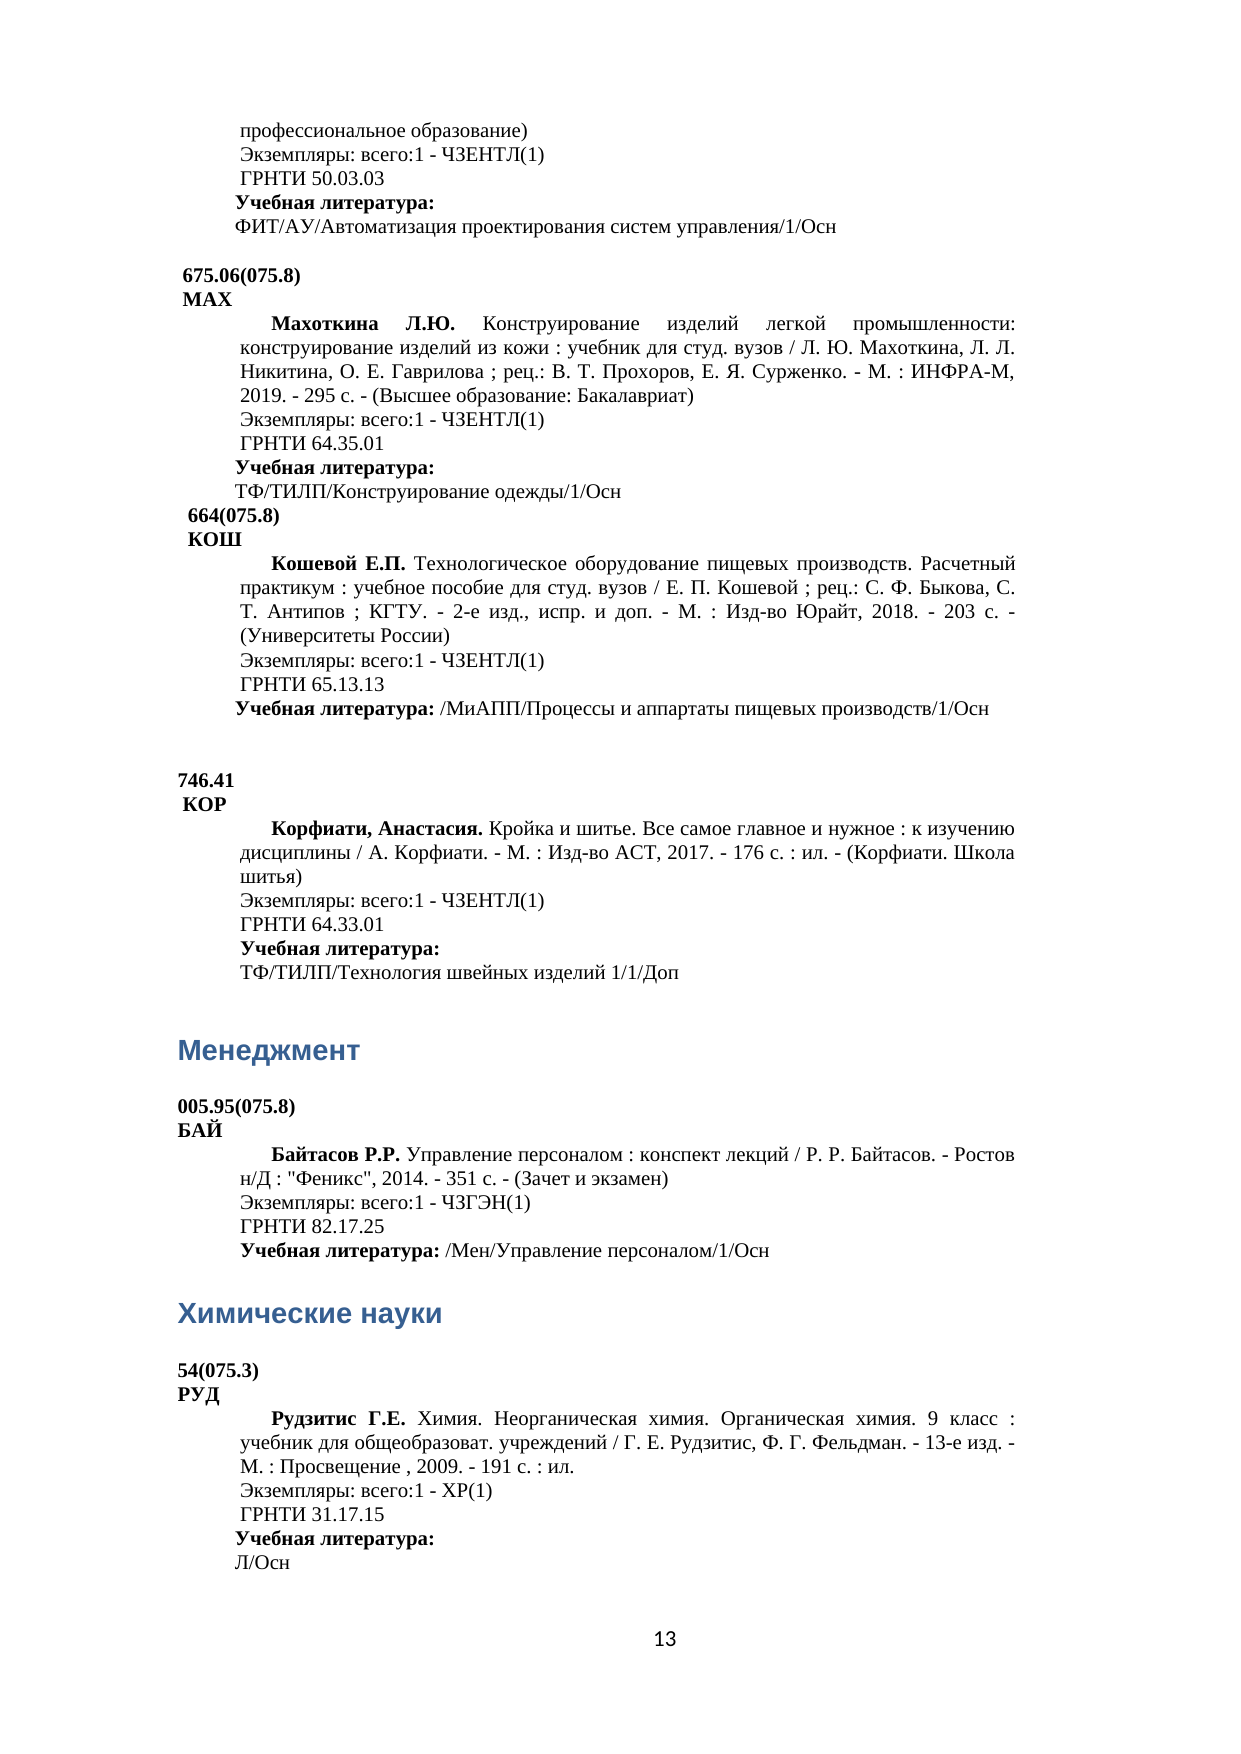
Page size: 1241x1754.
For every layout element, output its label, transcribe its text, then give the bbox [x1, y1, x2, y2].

text БАЙ [177, 1118, 1152, 1142]
text ГРНТИ 65.13.13 [240, 672, 1016, 696]
text Учебная литература: [177, 190, 1152, 214]
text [240, 118, 1016, 142]
text 746.41 [177, 768, 1152, 792]
text Учебная литература: [177, 455, 1152, 479]
text ГРНТИ 82.17.25 [240, 1214, 1016, 1238]
text Экземпляры: всего:1 - ЧЗЕНТЛ(1) [240, 407, 1016, 431]
text Корфиати, Анастасия. Кройка и шитье. Все самое главное и нужное : к изучению дисциплины / А. Корфиати. - М. : Изд-во АСТ, 2017. - 176 с. : ил. - (Корфиати. Школа шитья) [240, 816, 1016, 888]
text Учебная литература: /Мен/Управление персоналом/1/Осн [177, 1238, 1152, 1262]
text РУД [177, 1382, 1152, 1406]
text 675.06(075.8) [182, 262, 1152, 287]
text КОШ [177, 527, 1152, 551]
text Махоткина Л.Ю. Конструирование изделий легкой промышленности: конструирование изделий из кожи : учебник для студ. вузов / Л. Ю. Махоткина, Л. Л. Никитина, О. Е. Гаврилова ; рец.: В. Т. Прохоров, Е. Я. Сурженко. - М. : ИНФРА-М, 2019. - 295 с. - (Высшее образование: Бакалавриат) [240, 311, 1016, 407]
text Экземпляры: всего:1 - ХР(1) [240, 1478, 1016, 1502]
text Кошевой Е.П. Технологическое оборудование пищевых производств. Расчетный практикум : учебное пособие для студ. вузов / Е. П. Кошевой ; рец.: С. Ф. Быкова, С. Т. Антипов ; КГТУ. - 2-е изд., испр. и доп. - М. : Изд-во Юрайт, 2018. - 203 с. - (Университеты России) [240, 551, 1016, 647]
text Учебная литература: [177, 1526, 1152, 1550]
text Рудзитис Г.Е. Химия. Неорганическая химия. Органическая химия. 9 класс : учебник для общеобразоват. учреждений / Г. Е. Рудзитис, Ф. Г. Фельдман. - 13-е изд. - М. : Просвещение , 2009. - 191 с. : ил. [240, 1406, 1016, 1478]
text ГРНТИ 64.35.01 [240, 431, 1016, 455]
text Экземпляры: всего:1 - ЧЗГЭН(1) [240, 1190, 1016, 1214]
text 005.95(075.8) [177, 1094, 1152, 1118]
text ГРНТИ 50.03.03 [240, 166, 1016, 190]
text Байтасов Р.Р. Управление персоналом : конспект лекций / Р. Р. Байтасов. - Ростов н/Д : "Феникс", 2014. - 351 с. - (Зачет и экзамен) [240, 1142, 1016, 1190]
text КОР [177, 792, 1152, 816]
text ГРНТИ 64.33.01 [240, 912, 1016, 936]
text Л/Осн [177, 1550, 1152, 1574]
text 54(075.3) [177, 1358, 1152, 1382]
text Учебная литература: /МиАПП/Процессы и аппартаты пищевых производств/1/Осн [177, 696, 1152, 720]
text Экземпляры: всего:1 - ЧЗЕНТЛ(1) [240, 647, 1016, 672]
text ТФ/ТИЛП/Технология швейных изделий 1/1/Доп [177, 960, 1152, 984]
text Химические науки [177, 1296, 1152, 1329]
text ФИТ/АУ/Автоматизация проектирования систем управления/1/Осн [177, 214, 1152, 238]
text ТФ/ТИЛП/Конструирование одежды/1/Осн [177, 479, 1152, 503]
text Менеджмент [177, 1032, 1152, 1066]
text ГРНТИ 31.17.15 [240, 1502, 1016, 1526]
text МАХ [177, 287, 1152, 311]
text Учебная литература: [240, 936, 1016, 960]
text 664(075.8) [177, 503, 1152, 527]
text Экземпляры: всего:1 - ЧЗЕНТЛ(1) [240, 142, 1016, 166]
text Экземпляры: всего:1 - ЧЗЕНТЛ(1) [240, 888, 1016, 912]
